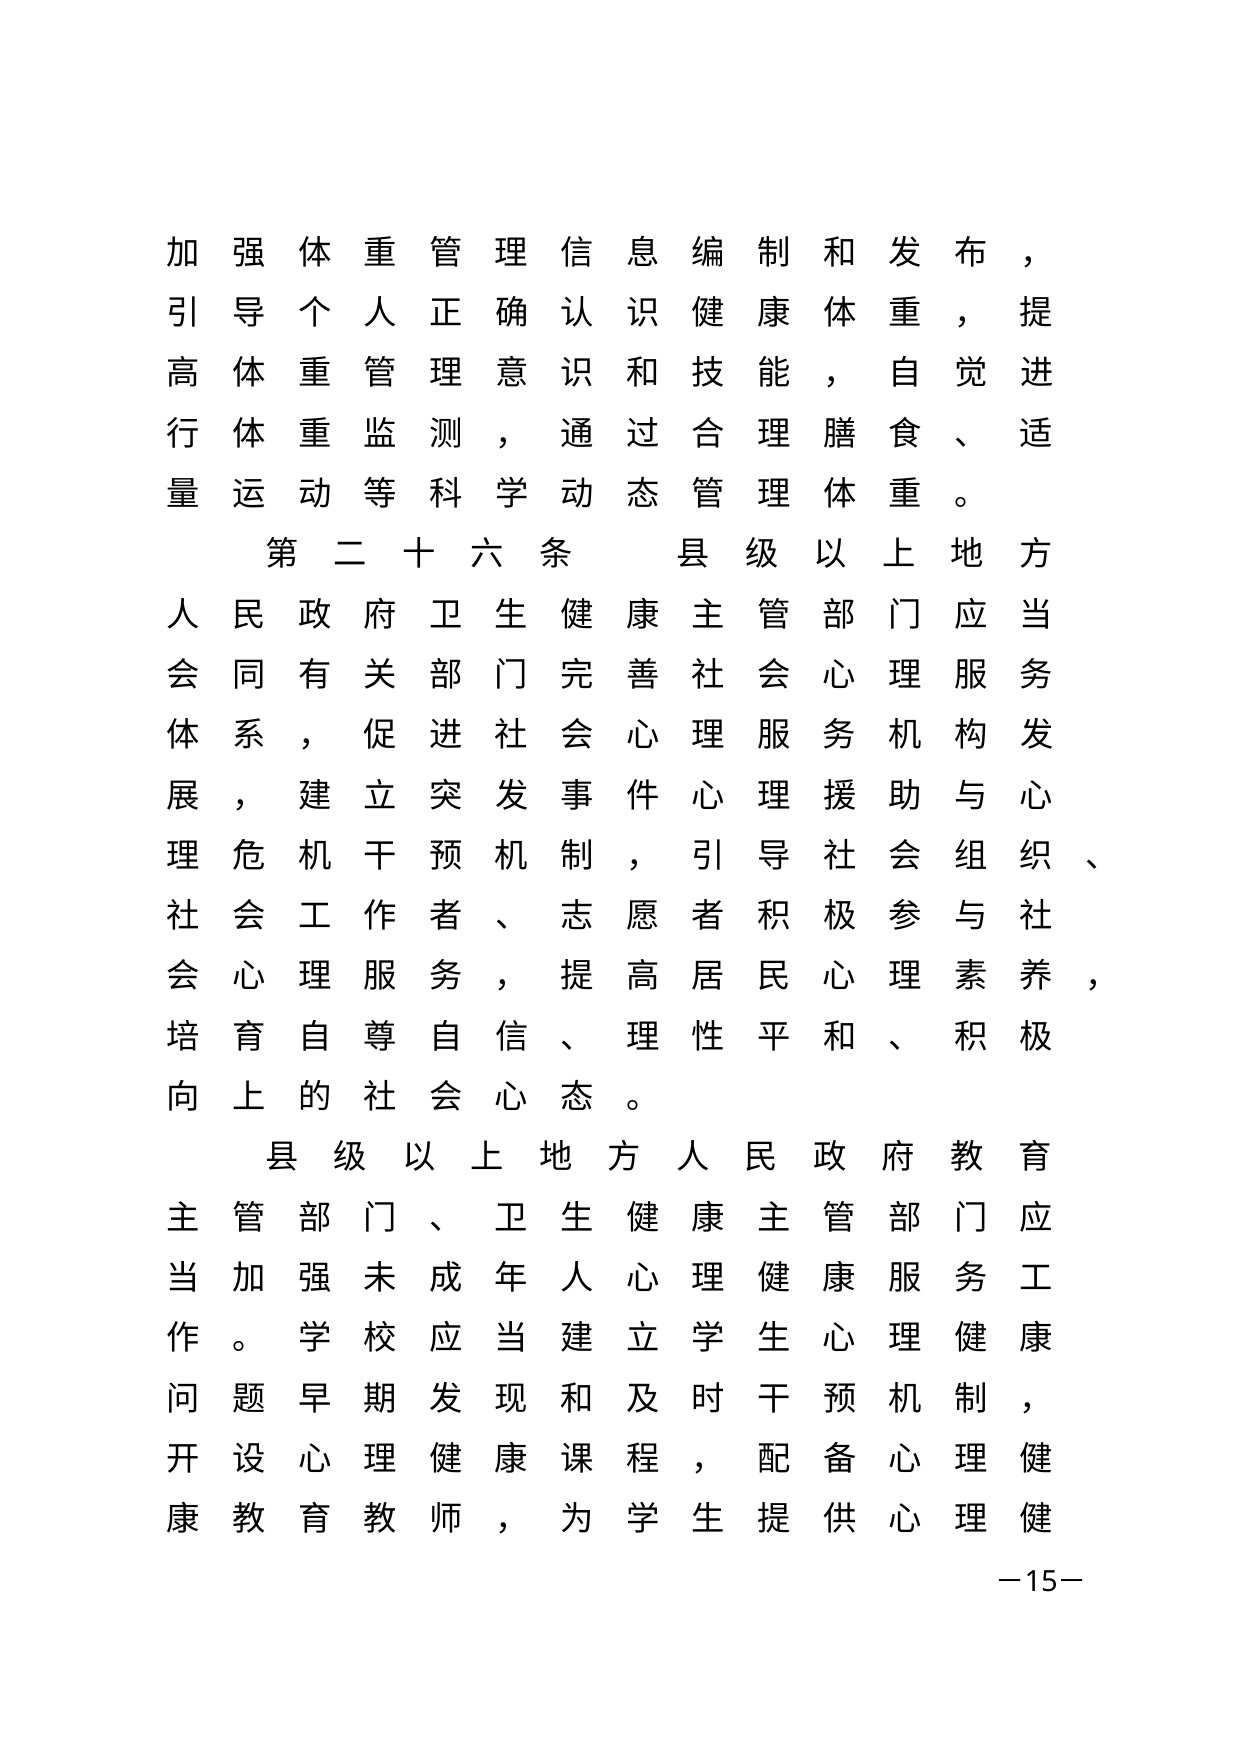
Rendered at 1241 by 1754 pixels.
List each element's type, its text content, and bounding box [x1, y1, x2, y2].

text 第二十六条 县级以上地方人民政府卫生健康主管部门应当会同有关部门完善社会心理服务体系，促进社会心理服务机构发展，建立突发事件心理援助与心理危机干预机制，引导社会组织、社会工作者、志愿者积极参与社会心理服务，提高居民心理素养，培育自尊自信、理性平和、积极向上的社会心态。 [167, 521, 1085, 1124]
text 第二十五条 县级以上地方人民政府卫生健康主管部门应当加强体重管理信息编制和发布，引导个人正确认识健康体重，提高体重管理意识和技能，自觉进行体重监测，通过合理膳食、适量运动等科学动态管理体重。 [167, 219, 1085, 521]
